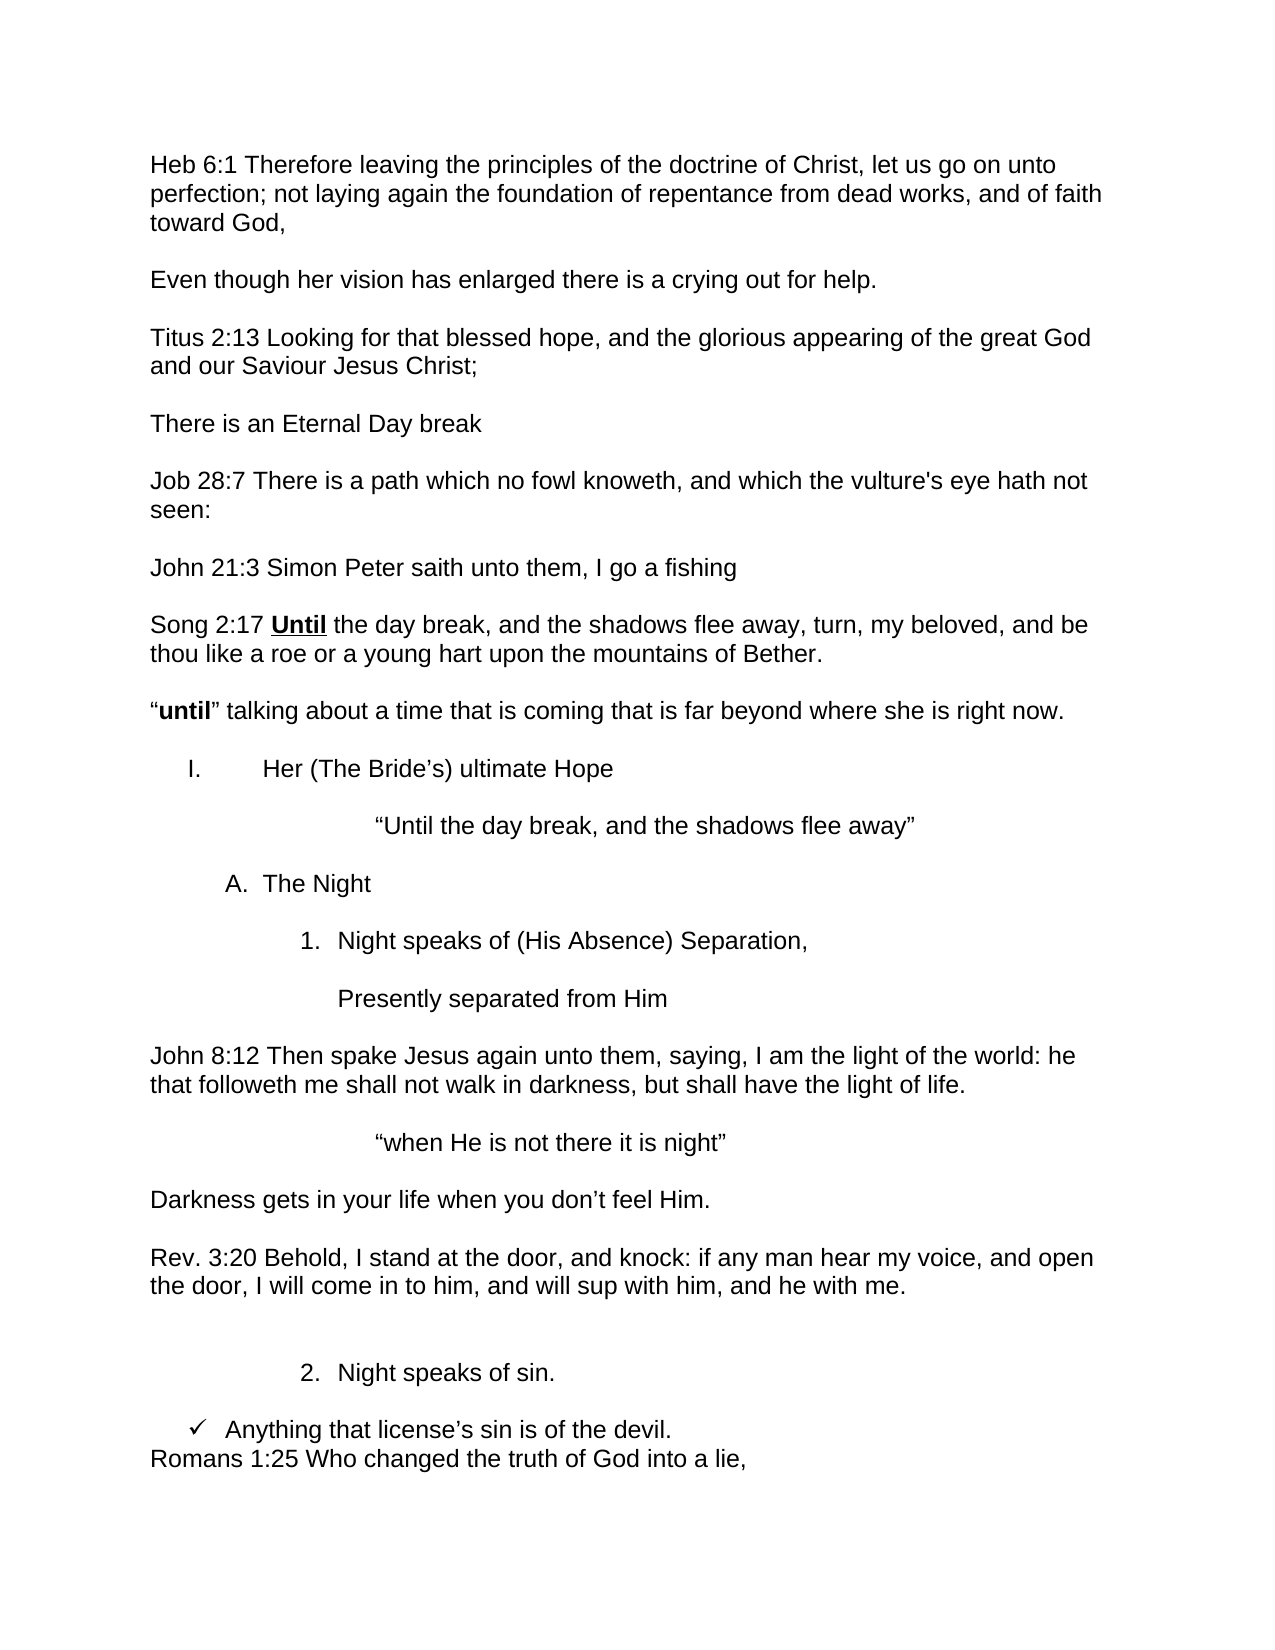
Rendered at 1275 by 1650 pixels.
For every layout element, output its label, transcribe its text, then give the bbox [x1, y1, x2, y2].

text John 21:3 Simon Peter saith unto them, I go a fishing [150, 552, 1125, 581]
text There is an Eternal Day break [150, 409, 1125, 437]
text Heb 6:1 Therefore leaving the principles of the doctrine of Christ, let us go on unto perfection; not laying again the foundation of repentance from dead works, and of faith toward God, [150, 150, 1125, 236]
text Darkness gets in your life when you don’t feel Him. [150, 1185, 1125, 1214]
text Job 28:7 There is a path which no fowl knoweth, and which the vulture's eye hath not seen: [150, 466, 1125, 524]
list Anything that license’s sin is of the devil. [187, 1415, 1125, 1444]
text Song 2:17 Until the day break, and the shadows flee away, turn, my beloved, and be thou like a roe or a young hart upon the mountains of Bether. [150, 610, 1125, 667]
text Even though her vision has enlarged there is a crying out for help. [150, 265, 1125, 294]
text John 8:12 Then spake Jesus again unto them, saying, I am the light of the world: he that followeth me shall not walk in darkness, but shall have the light of life. [150, 1041, 1125, 1099]
list The Night [225, 869, 1125, 897]
text Rev. 3:20 Behold, I stand at the door, and knock: if any man hear my voice, and open the door, I will come in to him, and will sup with him, and he with me. [150, 1242, 1125, 1300]
list “Until the day break, and the shadows flee away” [375, 811, 1125, 840]
text “until” talking about a time that is coming that is far beyond where she is right now. [150, 696, 1125, 725]
text “when He is not there it is night” [375, 1127, 1125, 1156]
text Romans 1:25 Who changed the truth of God into a lie, [150, 1444, 1125, 1473]
list Her (The Bride’s) ultimate Hope [187, 754, 1125, 782]
list Night speaks of sin. [300, 1357, 1125, 1386]
list Night speaks of (His Absence) Separation, [300, 926, 1125, 955]
list Presently separated from Him [337, 984, 1125, 1012]
text Titus 2:13 Looking for that blessed hope, and the glorious appearing of the great God and our Saviour Jesus Christ; [150, 322, 1125, 380]
